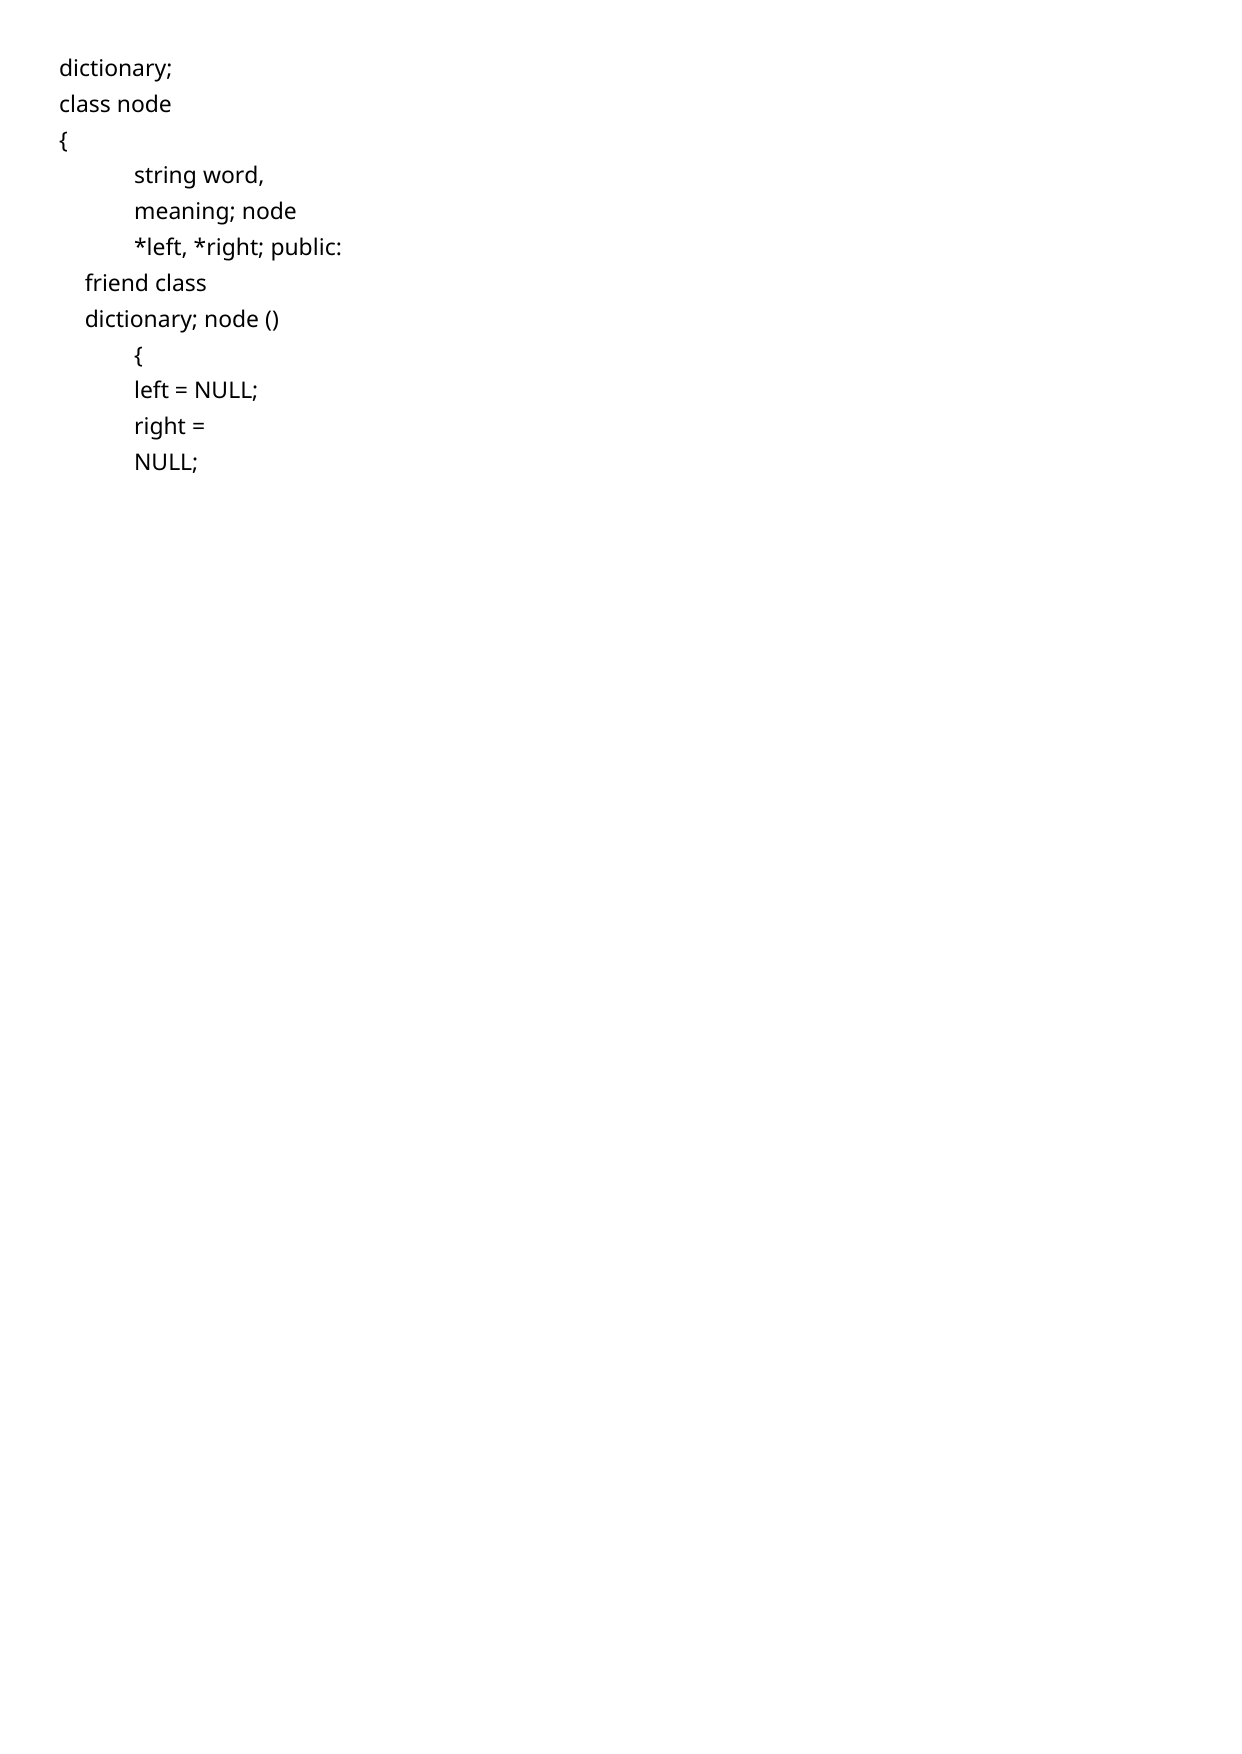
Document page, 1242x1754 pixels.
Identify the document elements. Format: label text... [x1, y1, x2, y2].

text friend class dictionary; node () [84, 267, 311, 334]
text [59, 52, 223, 119]
text string word, meaning; node *left, *right; public: [134, 159, 353, 262]
text { [134, 339, 1189, 370]
text { [59, 124, 1189, 155]
text left = NULL; right = NULL; [134, 374, 271, 477]
